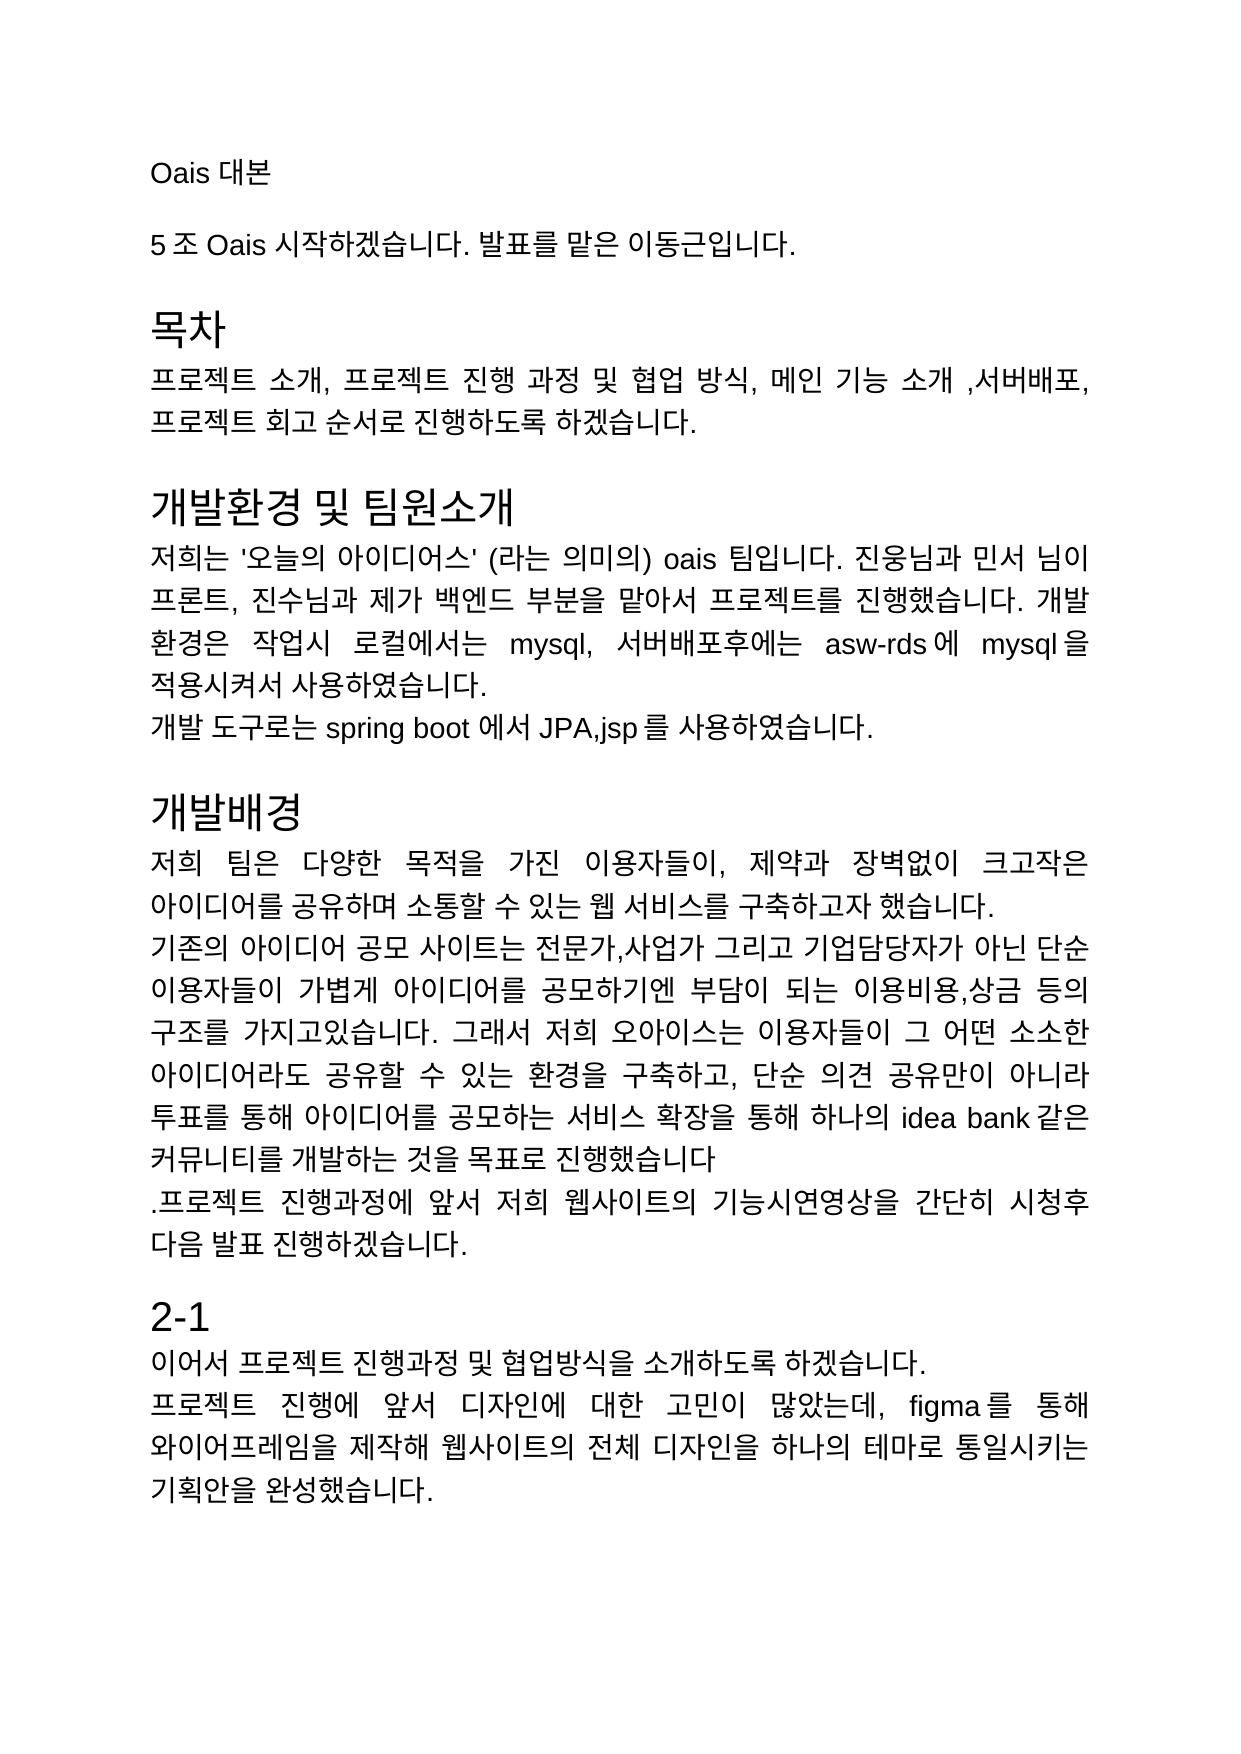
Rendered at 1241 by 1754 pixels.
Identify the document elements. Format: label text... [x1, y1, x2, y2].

text 저희 팀은 다양한 목적을 가진 이용자들이, 제약과 장벽없이 크고작은 아이디어를 공유하며 소통할 수 있는 웹 서비스를 구축하고자 했습니다. [150, 841, 1090, 926]
text 5조 Oais 시작하겠습니다. 발표를 맡은 이동근입니다. [150, 221, 1090, 263]
text 개발환경 및 팀원소개 [150, 475, 1090, 536]
text 프로젝트 소개, 프로젝트 진행 과정 및 협업 방식, 메인 기능 소개 ,서버배포, 프로젝트 회고 순서로 진행하도록 하겠습니다. [150, 357, 1090, 442]
text 개발배경 [150, 781, 1090, 841]
text 이어서 프로젝트 진행과정 및 협업방식을 소개하도록 하겠습니다. [150, 1341, 1090, 1383]
text 목차 [150, 297, 1090, 357]
text 저희는 '오늘의 아이디어스' (라는 의미의) oais 팀입니다. 진웅님과 민서 님이 프론트, 진수님과 제가 백엔드 부분을 맡아서 프로젝트를 진행했습니다. 개발 환경은 작업시 로컬에서는 mysql, 서버배포후에는 asw-rds에 mysql을 적용시켜서 사용하였습니다. [150, 536, 1090, 705]
text 2-1 [150, 1293, 1090, 1341]
text Oais 대본 [150, 150, 1090, 192]
text 프로젝트 진행에 앞서 디자인에 대한 고민이 많았는데, figma를 통해 와이어프레임을 제작해 웹사이트의 전체 디자인을 하나의 테마로 통일시키는 기획안을 완성했습니다. [150, 1383, 1090, 1510]
text .프로젝트 진행과정에 앞서 저희 웹사이트의 기능시연영상을 간단히 시청후 다음 발표 진행하겠습니다. [150, 1179, 1090, 1264]
text 기존의 아이디어 공모 사이트는 전문가,사업가 그리고 기업담당자가 아닌 단순 이용자들이 가볍게 아이디어를 공모하기엔 부담이 되는 이용비용,상금 등의 구조를 가지고있습니다. 그래서 저희 오아이스는 이용자들이 그 어떤 소소한 아이디어라도 공유할 수 있는 환경을 구축하고, 단순 의견 공유만이 아니라 투표를 통해 아이디어를 공모하는 서비스 확장을 통해 하나의 idea bank같은 커뮤니티를 개발하는 것을 목표로 진행했습니다 [150, 926, 1090, 1179]
text 개발 도구로는 spring boot 에서 JPA,jsp를 사용하였습니다. [150, 705, 1090, 747]
